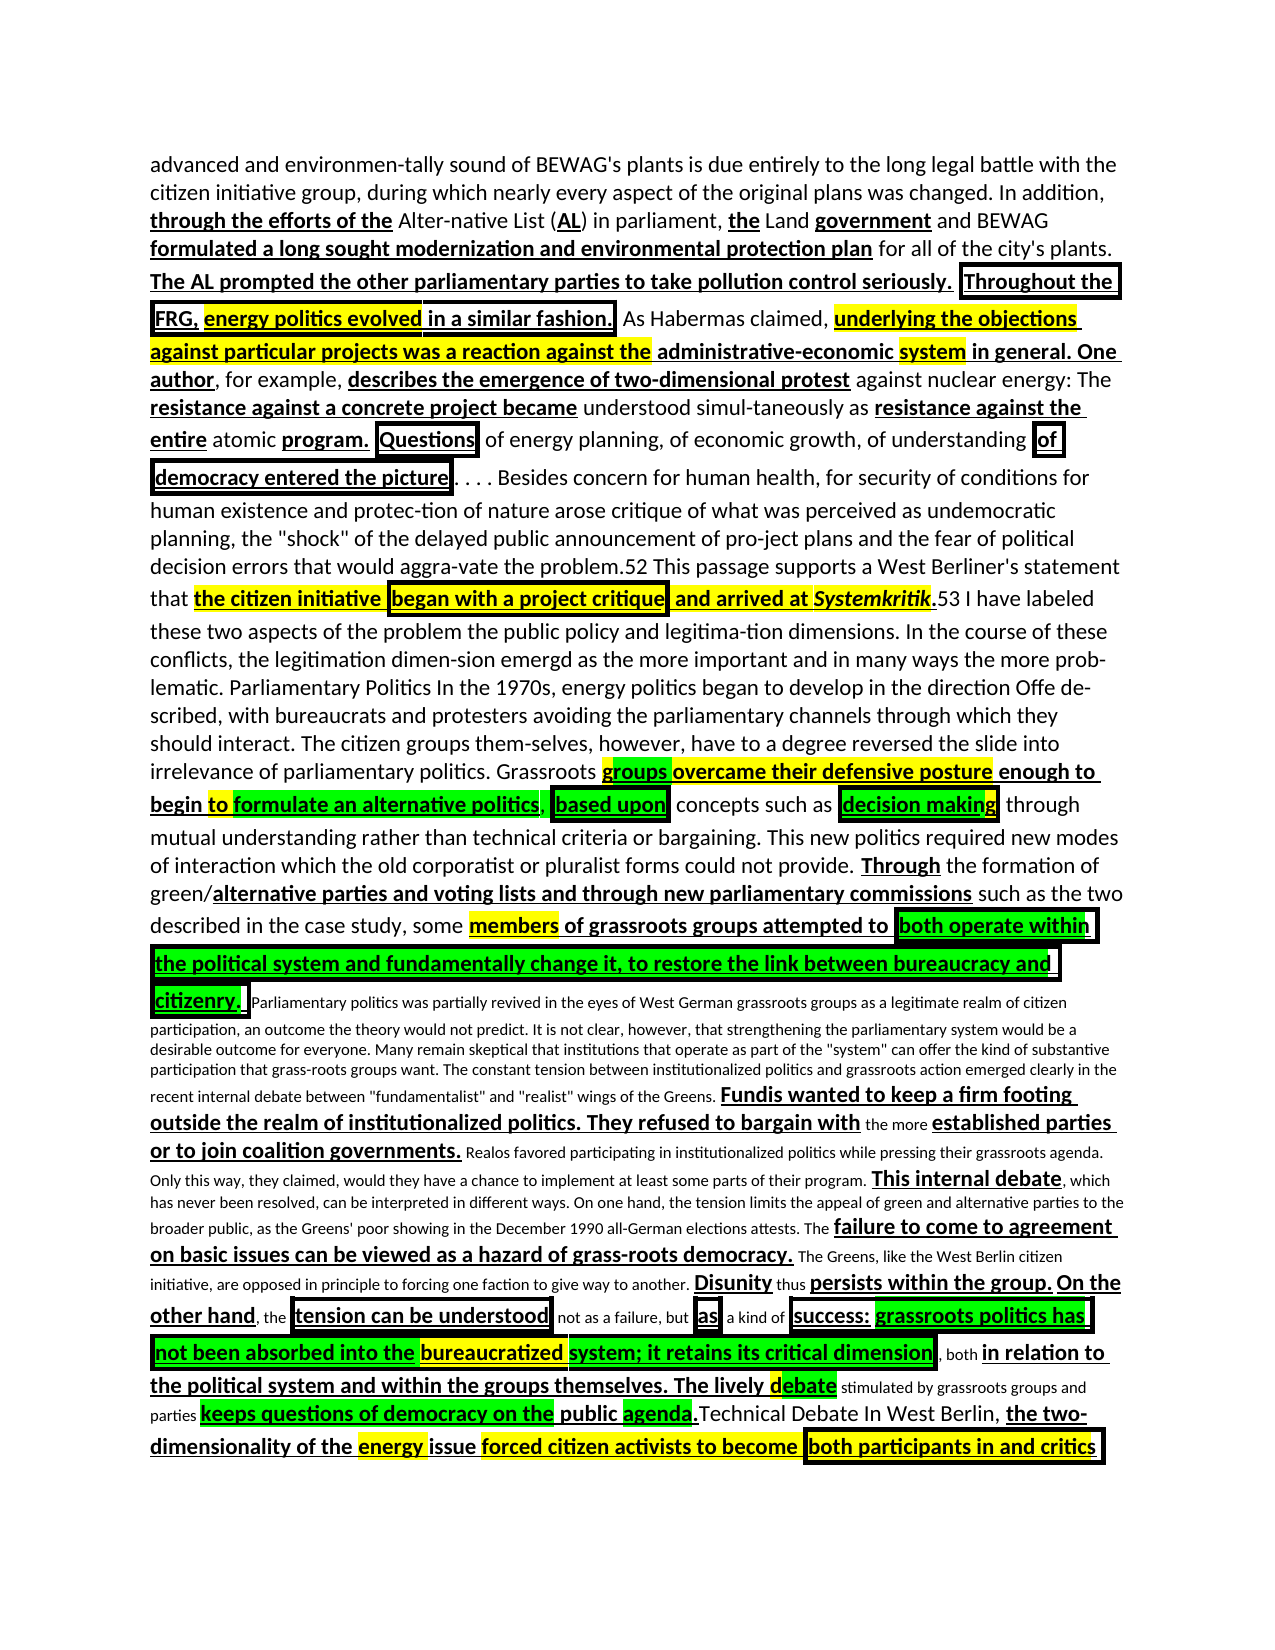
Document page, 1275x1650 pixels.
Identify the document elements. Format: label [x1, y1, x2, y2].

text [150, 150, 1125, 1464]
